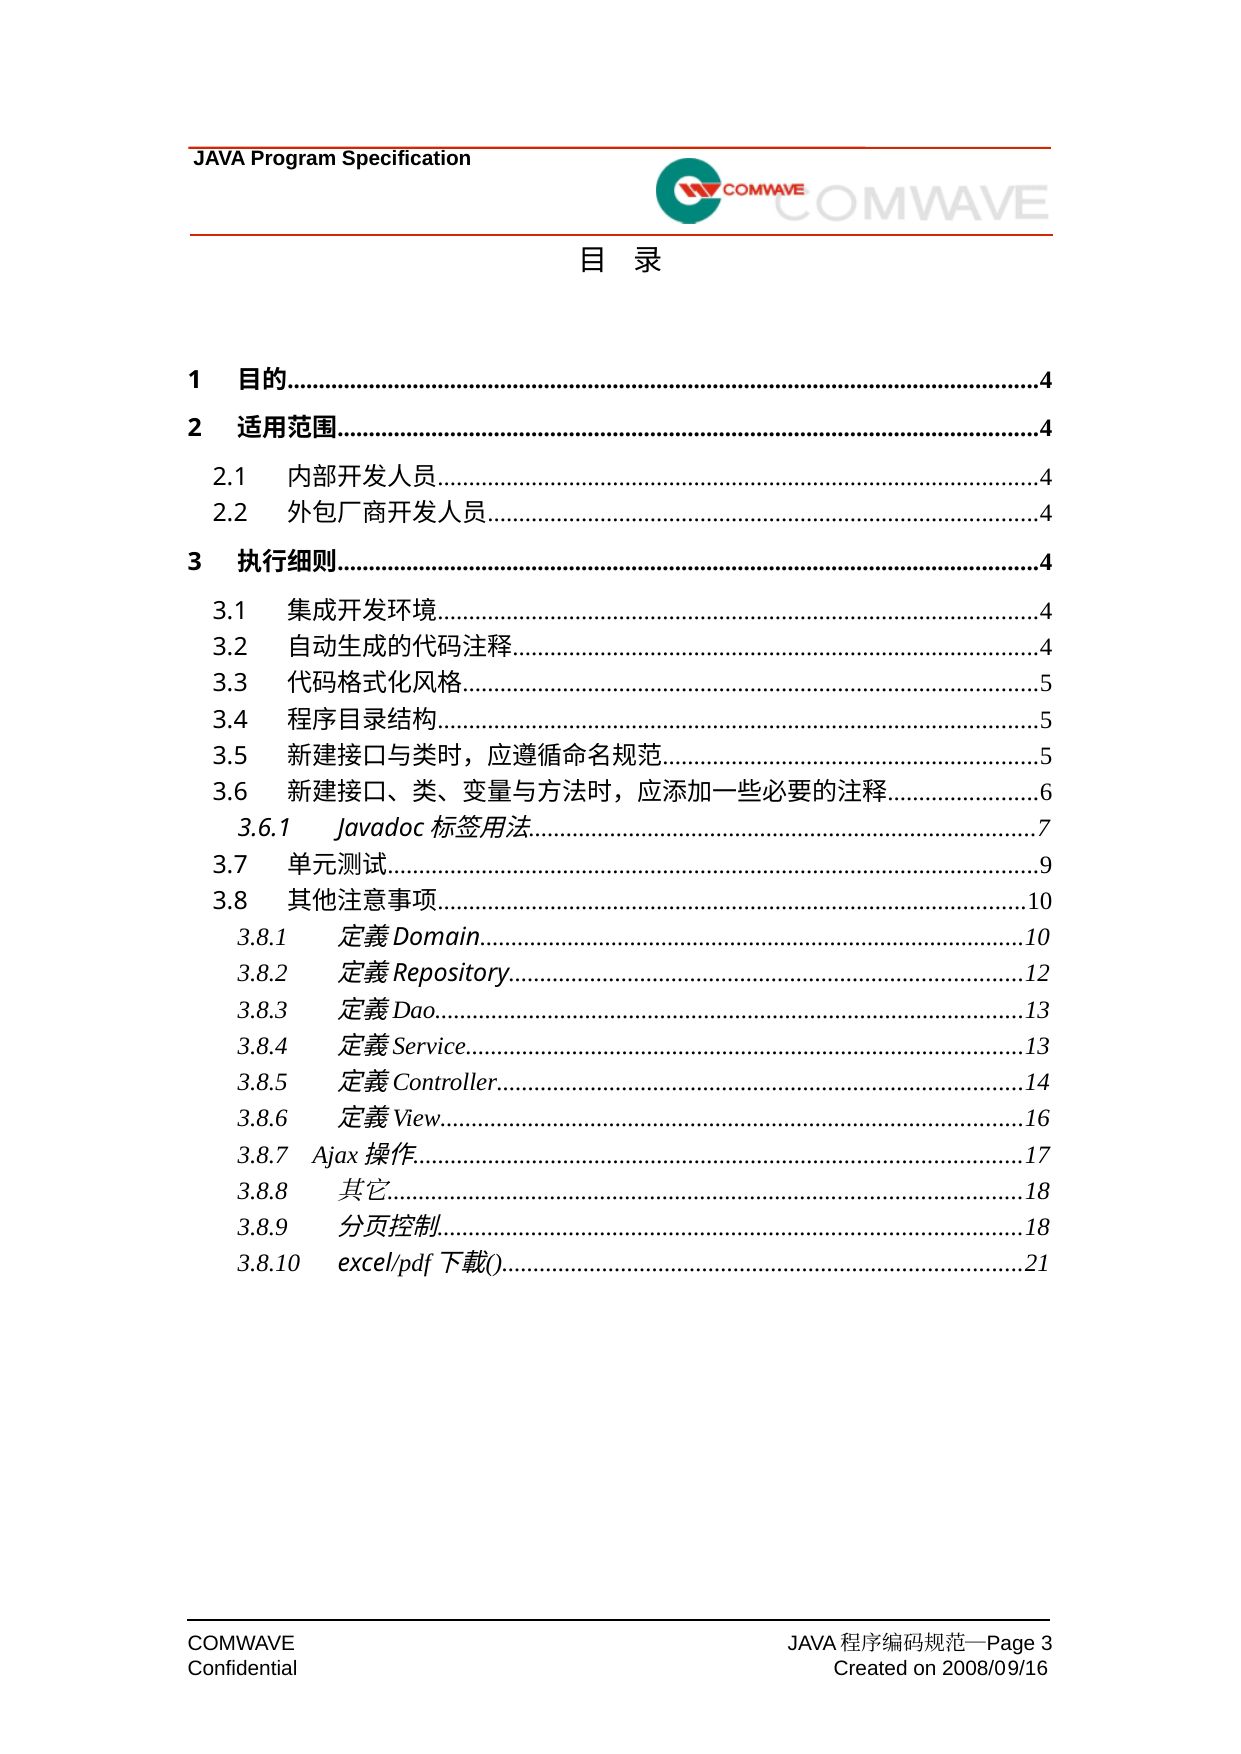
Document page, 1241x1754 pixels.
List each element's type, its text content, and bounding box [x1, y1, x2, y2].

text 3.3 代码格式化风格 5 [212, 663, 1053, 699]
text 3.2 自动生成的代码注释 4 [212, 627, 1053, 663]
text 2.2 外包厂商开发人员 4 [212, 493, 1053, 529]
text 3.6 新建接口、类、变量与方法时，应添加一些必要的注释 6 [212, 772, 1053, 808]
text 3.8 其他注意事项 10 [212, 880, 1053, 917]
text 3.8.5 定義Controller 14 [237, 1062, 1053, 1098]
text 3.8.10 excel/pdf下載() 21 [237, 1243, 1053, 1279]
text 3.7 单元测试 9 [212, 844, 1053, 880]
text 2 适用范围 4 [187, 408, 1053, 444]
text 3.6.1 Javadoc标签用法 7 [237, 808, 1053, 844]
text 3.4 程序目录结构 5 [212, 699, 1053, 735]
text 3.8.9 分页控制 18 [237, 1206, 1053, 1243]
text 1 目的 4 [187, 359, 1053, 395]
text 3.8.1 定義Domain 10 [237, 917, 1053, 953]
text 3 执行细则 4 [187, 542, 1053, 578]
text 3.1 集成开发环境 4 [212, 590, 1053, 627]
text 3.8.7 Ajax操作 17 [237, 1134, 1053, 1170]
text 3.8.8 其它 18 [237, 1170, 1053, 1206]
text 2.1 内部开发人员 4 [212, 457, 1053, 493]
text 3.8.3 定義Dao 13 [237, 989, 1053, 1025]
text 3.5 新建接口与类时，应遵循命名规范 5 [212, 735, 1053, 772]
text 目 录 [187, 236, 1053, 278]
text 3.8.4 定義Service 13 [237, 1025, 1053, 1062]
text 3.8.6 定義View 16 [237, 1098, 1053, 1134]
text 3.8.2 定義Repository 12 [237, 953, 1053, 989]
